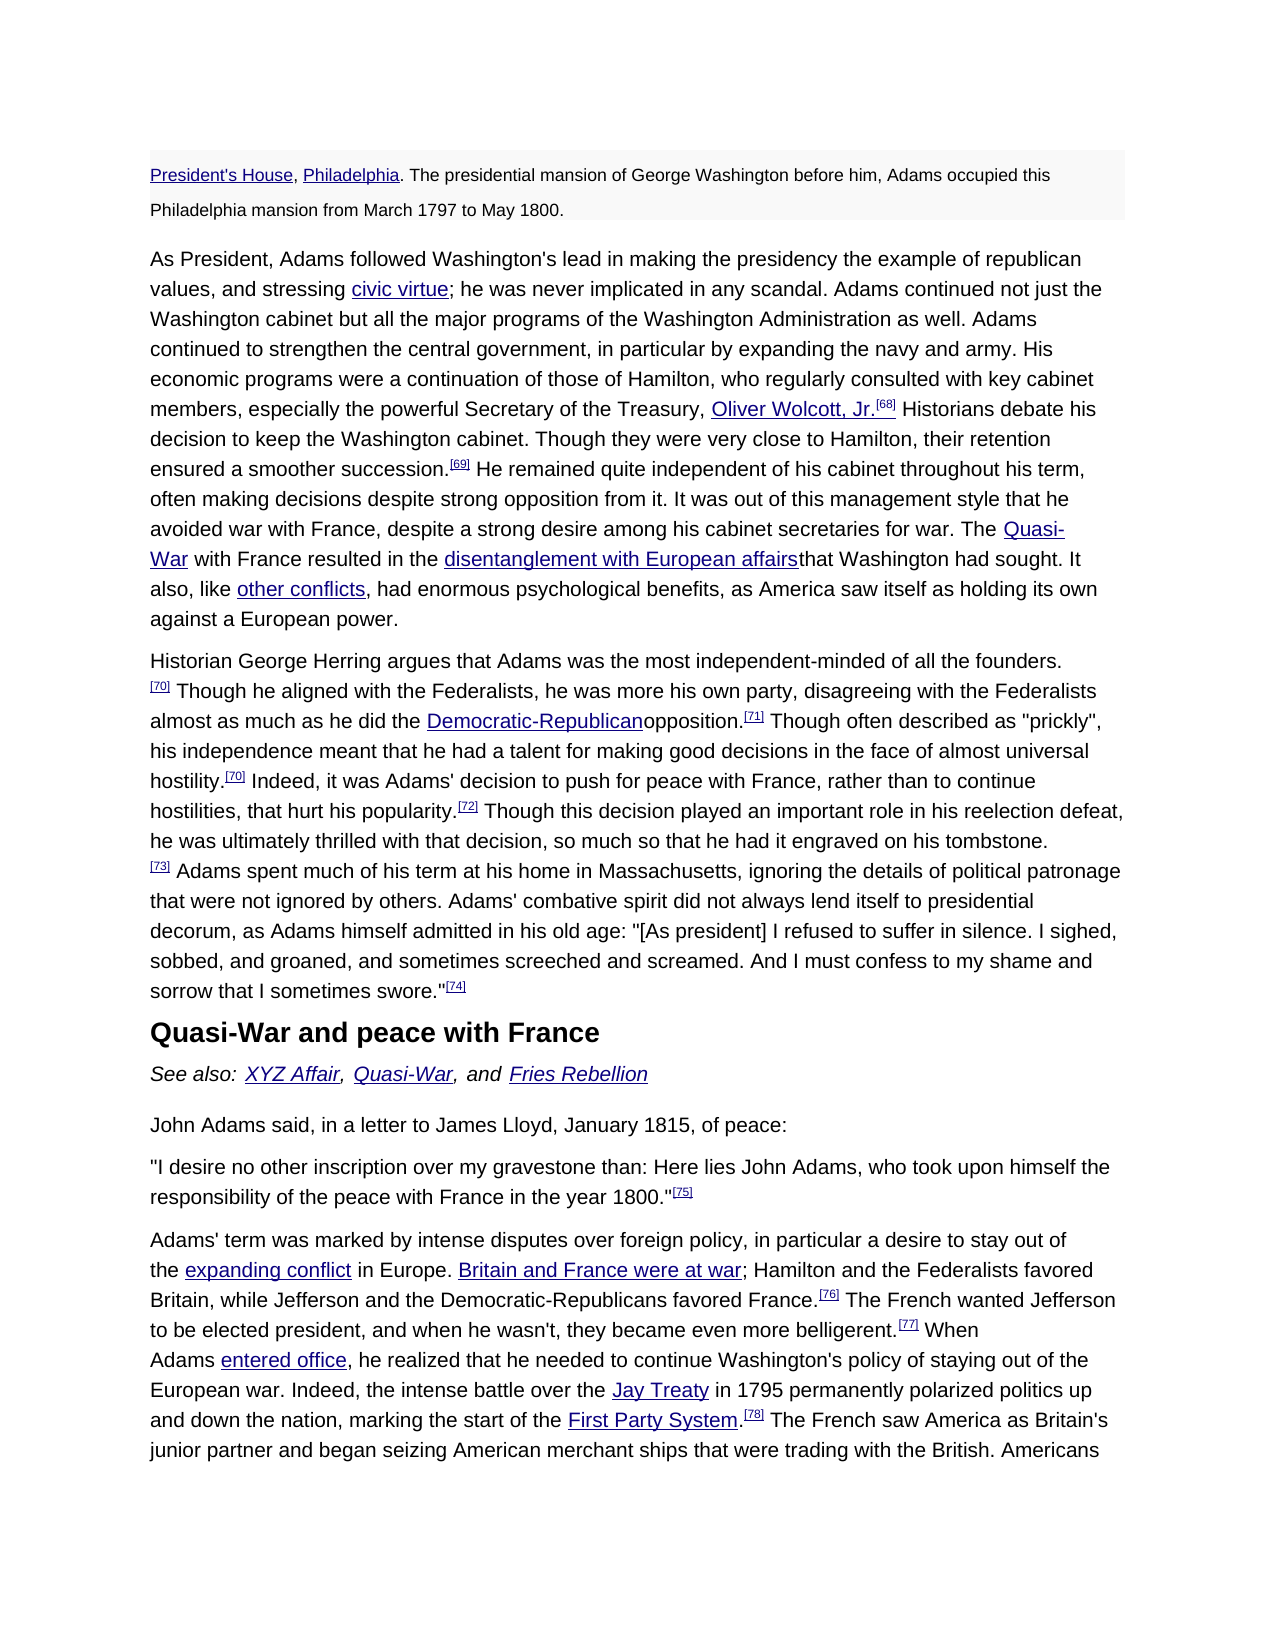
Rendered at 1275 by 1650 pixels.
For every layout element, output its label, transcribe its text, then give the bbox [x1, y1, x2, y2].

text "I desire no other inscription over my gravestone than: Here lies John Adams, who took upon himself the responsibility of the peace with France in the year 1800."[75] [150, 1149, 1125, 1209]
text John Adams said, in a letter to James Lloyd, January 1815, of peace: [150, 1107, 1125, 1137]
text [150, 1222, 1125, 1462]
text President's House, Philadelphia. The presidential mansion of George Washington before him, Adams occupied this Philadelphia mansion from March 1797 to May 1800. [150, 150, 1125, 220]
subtitle Quasi-War and peace with France [150, 1016, 1125, 1048]
text See also: XYZ Affair, Quasi-War, and Fries Rebellion [150, 1056, 1125, 1086]
text As President, Adams followed Washington's lead in making the presidency the example of republican values, and stressing civic virtue; he was never implicated in any scandal. Adams continued not just the Washington cabinet but all the major programs of the Washington Administration as well. Adams continued to strengthen the central government, in particular by expanding the navy and army. His economic programs were a continuation of those of Hamilton, who regularly consulted with key cabinet members, especially the powerful Secretary of the Treasury, Oliver Wolcott, Jr.[68] Historians debate his decision to keep the Washington cabinet. Though they were very close to Hamilton, their retention ensured a smoother succession.[69] He remained quite independent of his cabinet throughout his term, often making decisions despite strong opposition from it. It was out of this management style that he avoided war with France, despite a strong desire among his cabinet secretaries for war. The Quasi-War with France resulted in the disentanglement with European affairsthat Washington had sought. It also, like other conflicts, had enormous psychological benefits, as America saw itself as holding its own against a European power. [150, 241, 1125, 631]
text Historian George Herring argues that Adams was the most independent-minded of all the founders.[70] Though he aligned with the Federalists, he was more his own party, disagreeing with the Federalists almost as much as he did the Democratic-Republicanopposition.[71] Though often described as "prickly", his independence meant that he had a talent for making good decisions in the face of almost universal hostility.[70] Indeed, it was Adams' decision to push for peace with France, rather than to continue hostilities, that hurt his popularity.[72] Though this decision played an important role in his reelection defeat, he was ultimately thrilled with that decision, so much so that he had it engraved on his tombstone.[73] Adams spent much of his term at his home in Massachusetts, ignoring the details of political patronage that were not ignored by others. Adams' combative spirit did not always lend itself to presidential decorum, as Adams himself admitted in his old age: "[As president] I refused to suffer in silence. I sighed, sobbed, and groaned, and sometimes screeched and screamed. And I must confess to my shame and sorrow that I sometimes swore."[74] [150, 643, 1125, 1003]
